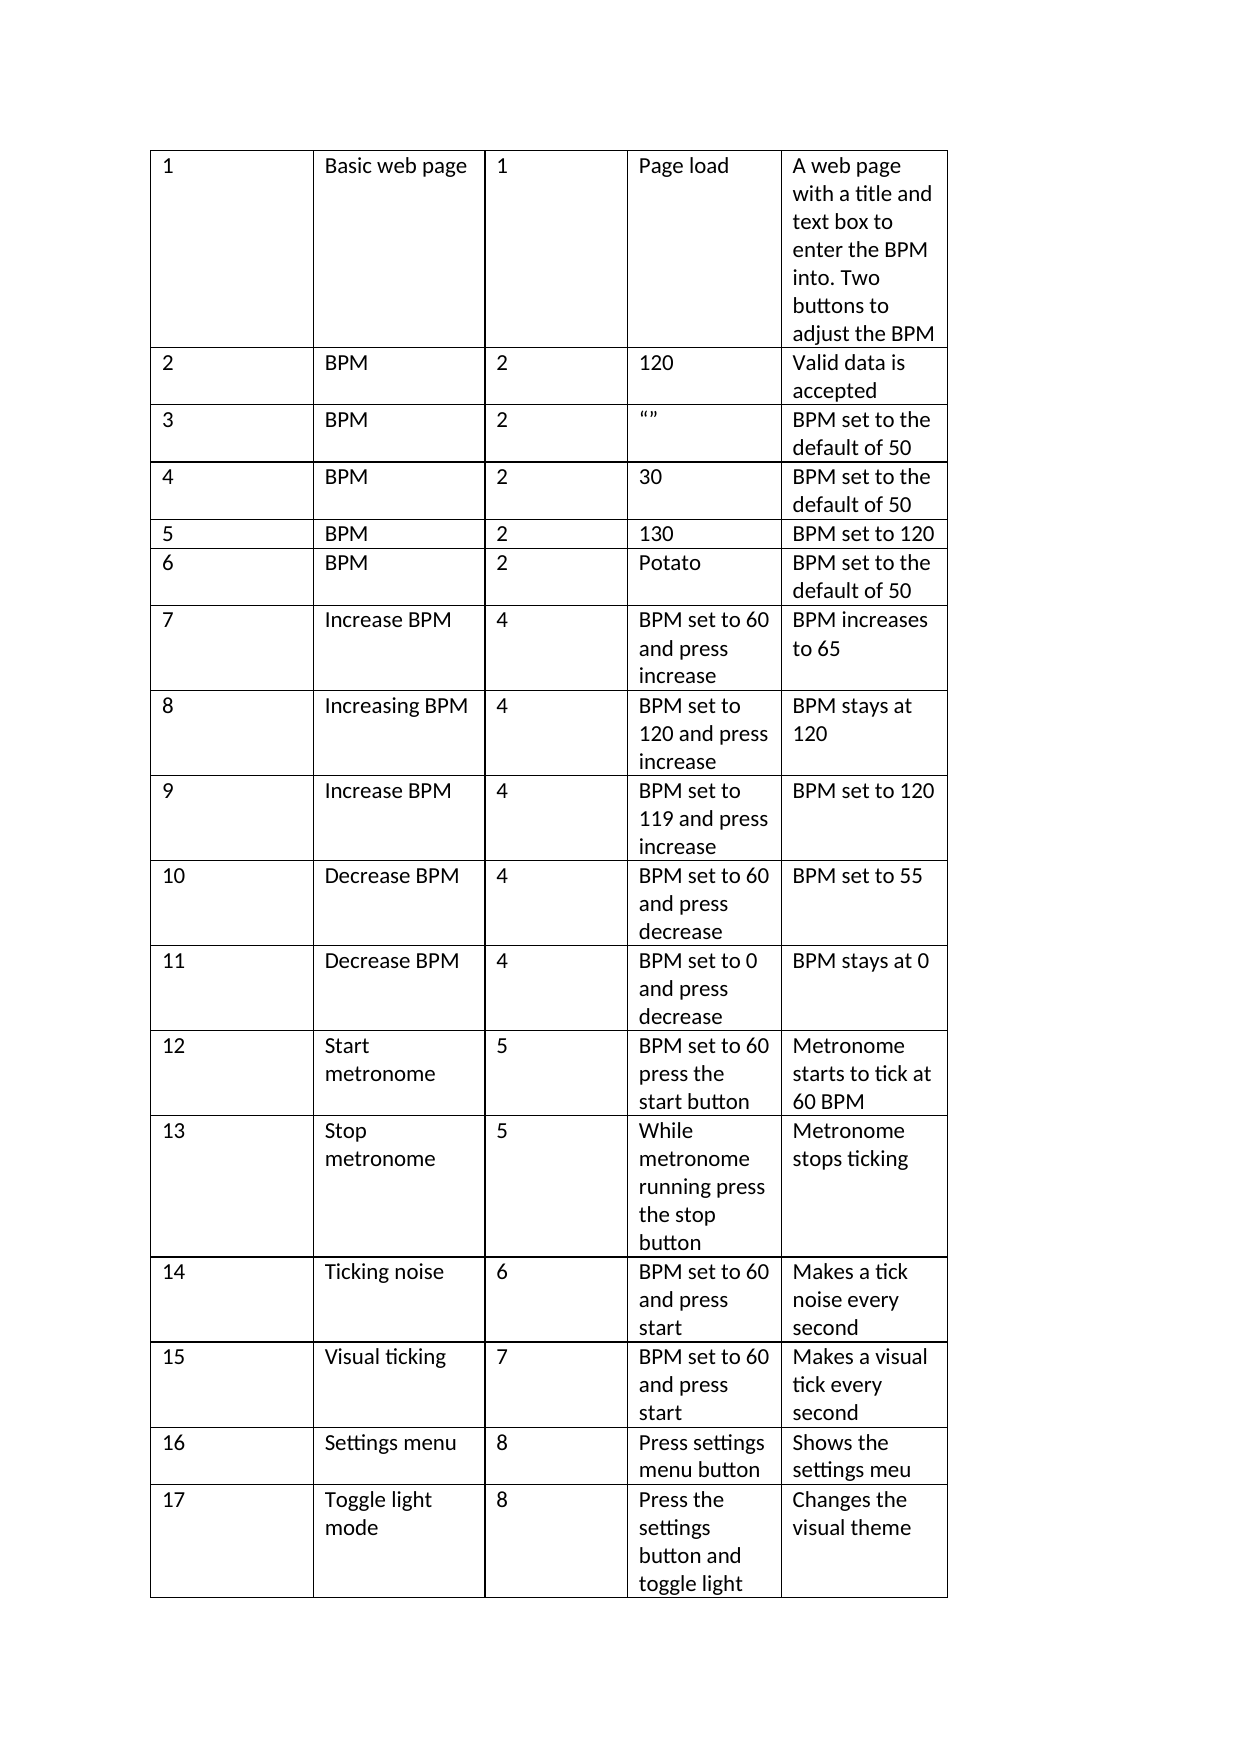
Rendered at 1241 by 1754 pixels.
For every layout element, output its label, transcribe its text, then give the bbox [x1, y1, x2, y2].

table_cell 17 [151, 1485, 313, 1597]
table_cell BPM set to 120 [782, 776, 947, 860]
table_cell Ticking noise [314, 1258, 484, 1341]
table_cell Basic web page [314, 151, 484, 347]
table_cell Decrease BPM [314, 861, 484, 945]
table_cell BPM stays at 120 [782, 691, 947, 775]
table_cell Makes a visual tick every second [782, 1343, 947, 1427]
table_cell Visual ticking [314, 1343, 484, 1427]
table_cell 130 [628, 520, 781, 547]
table_cell BPM [314, 520, 484, 547]
table_cell Stop metronome [314, 1116, 484, 1256]
table_cell 5 [486, 1116, 627, 1256]
table_cell Makes a tick noise every second [782, 1258, 947, 1341]
table_cell 5 [151, 520, 313, 547]
table_cell While metronome running press the stop button [628, 1116, 781, 1256]
table_cell BPM set to 60 and press decrease [628, 861, 781, 945]
table_cell 1 [486, 151, 627, 347]
table_cell 7 [151, 606, 313, 690]
table_cell “” [628, 405, 781, 461]
table_cell Increase BPM [314, 776, 484, 860]
table_cell BPM set to 55 [782, 861, 947, 945]
table_cell 120 [628, 348, 781, 404]
table_cell Changes the visual theme [782, 1485, 947, 1597]
table_cell BPM [314, 348, 484, 404]
table_cell 2 [486, 463, 627, 518]
table_cell 8 [486, 1485, 627, 1597]
table_cell 2 [486, 348, 627, 404]
table_cell 16 [151, 1428, 313, 1484]
table_cell BPM set to 60 and press increase [628, 606, 781, 690]
table_cell 1 [151, 151, 313, 347]
table_cell BPM set to the default of 50 [782, 405, 947, 461]
table_cell BPM stays at 0 [782, 946, 947, 1030]
table_cell 4 [486, 606, 627, 690]
table_cell BPM set to 120 and press increase [628, 691, 781, 775]
table_cell 4 [486, 861, 627, 945]
table_cell 8 [151, 691, 313, 775]
table_cell 11 [151, 946, 313, 1030]
table_cell 6 [486, 1258, 627, 1341]
table_cell Press the settings button and toggle light mode [628, 1485, 781, 1597]
table_cell BPM set to 0 and press decrease [628, 946, 781, 1030]
table_cell Settings menu [314, 1428, 484, 1484]
table_cell 15 [151, 1343, 313, 1427]
table_cell BPM [314, 463, 484, 518]
table_cell 4 [486, 946, 627, 1030]
table_cell Valid data is accepted [782, 348, 947, 404]
table_cell 14 [151, 1258, 313, 1341]
table_cell BPM set to 60 and press start [628, 1343, 781, 1427]
table_cell Shows the settings meu [782, 1428, 947, 1484]
table_cell 4 [486, 776, 627, 860]
table_cell Increase BPM [314, 606, 484, 690]
table_cell BPM [314, 405, 484, 461]
table_cell 6 [151, 549, 313, 604]
table_cell 12 [151, 1031, 313, 1115]
table_cell 4 [151, 463, 313, 518]
table_cell 9 [151, 776, 313, 860]
table_cell 13 [151, 1116, 313, 1256]
table_cell Increasing BPM [314, 691, 484, 775]
table_cell 2 [486, 549, 627, 604]
table_cell 2 [486, 520, 627, 547]
table_cell Decrease BPM [314, 946, 484, 1030]
table_cell 2 [151, 348, 313, 404]
table_cell 7 [486, 1343, 627, 1427]
table_cell Toggle light mode [314, 1485, 484, 1597]
table_cell BPM set to 120 [782, 520, 947, 547]
table_cell BPM increases to 65 [782, 606, 947, 690]
table_cell 4 [486, 691, 627, 775]
table_cell A web page with a title and text box to enter the BPM into. Two buttons to adjust the BPM [782, 151, 947, 347]
table_cell BPM set to 60 and press start [628, 1258, 781, 1341]
table_cell 3 [151, 405, 313, 461]
table_cell 5 [486, 1031, 627, 1115]
table_cell Potato [628, 549, 781, 604]
table_cell Metronome starts to tick at 60 BPM [782, 1031, 947, 1115]
table_cell 10 [151, 861, 313, 945]
table_cell 8 [486, 1428, 627, 1484]
table_cell BPM set to the default of 50 [782, 463, 947, 518]
table_cell Press settings menu button [628, 1428, 781, 1484]
table_cell Start metronome [314, 1031, 484, 1115]
table_cell BPM set to the default of 50 [782, 549, 947, 604]
table_cell 2 [486, 405, 627, 461]
table_cell Metronome stops ticking [782, 1116, 947, 1256]
table_cell BPM set to 60 press the start button [628, 1031, 781, 1115]
table_cell Page load [628, 151, 781, 347]
table_cell BPM [314, 549, 484, 604]
table_cell BPM set to 119 and press increase [628, 776, 781, 860]
table_cell 30 [628, 463, 781, 518]
